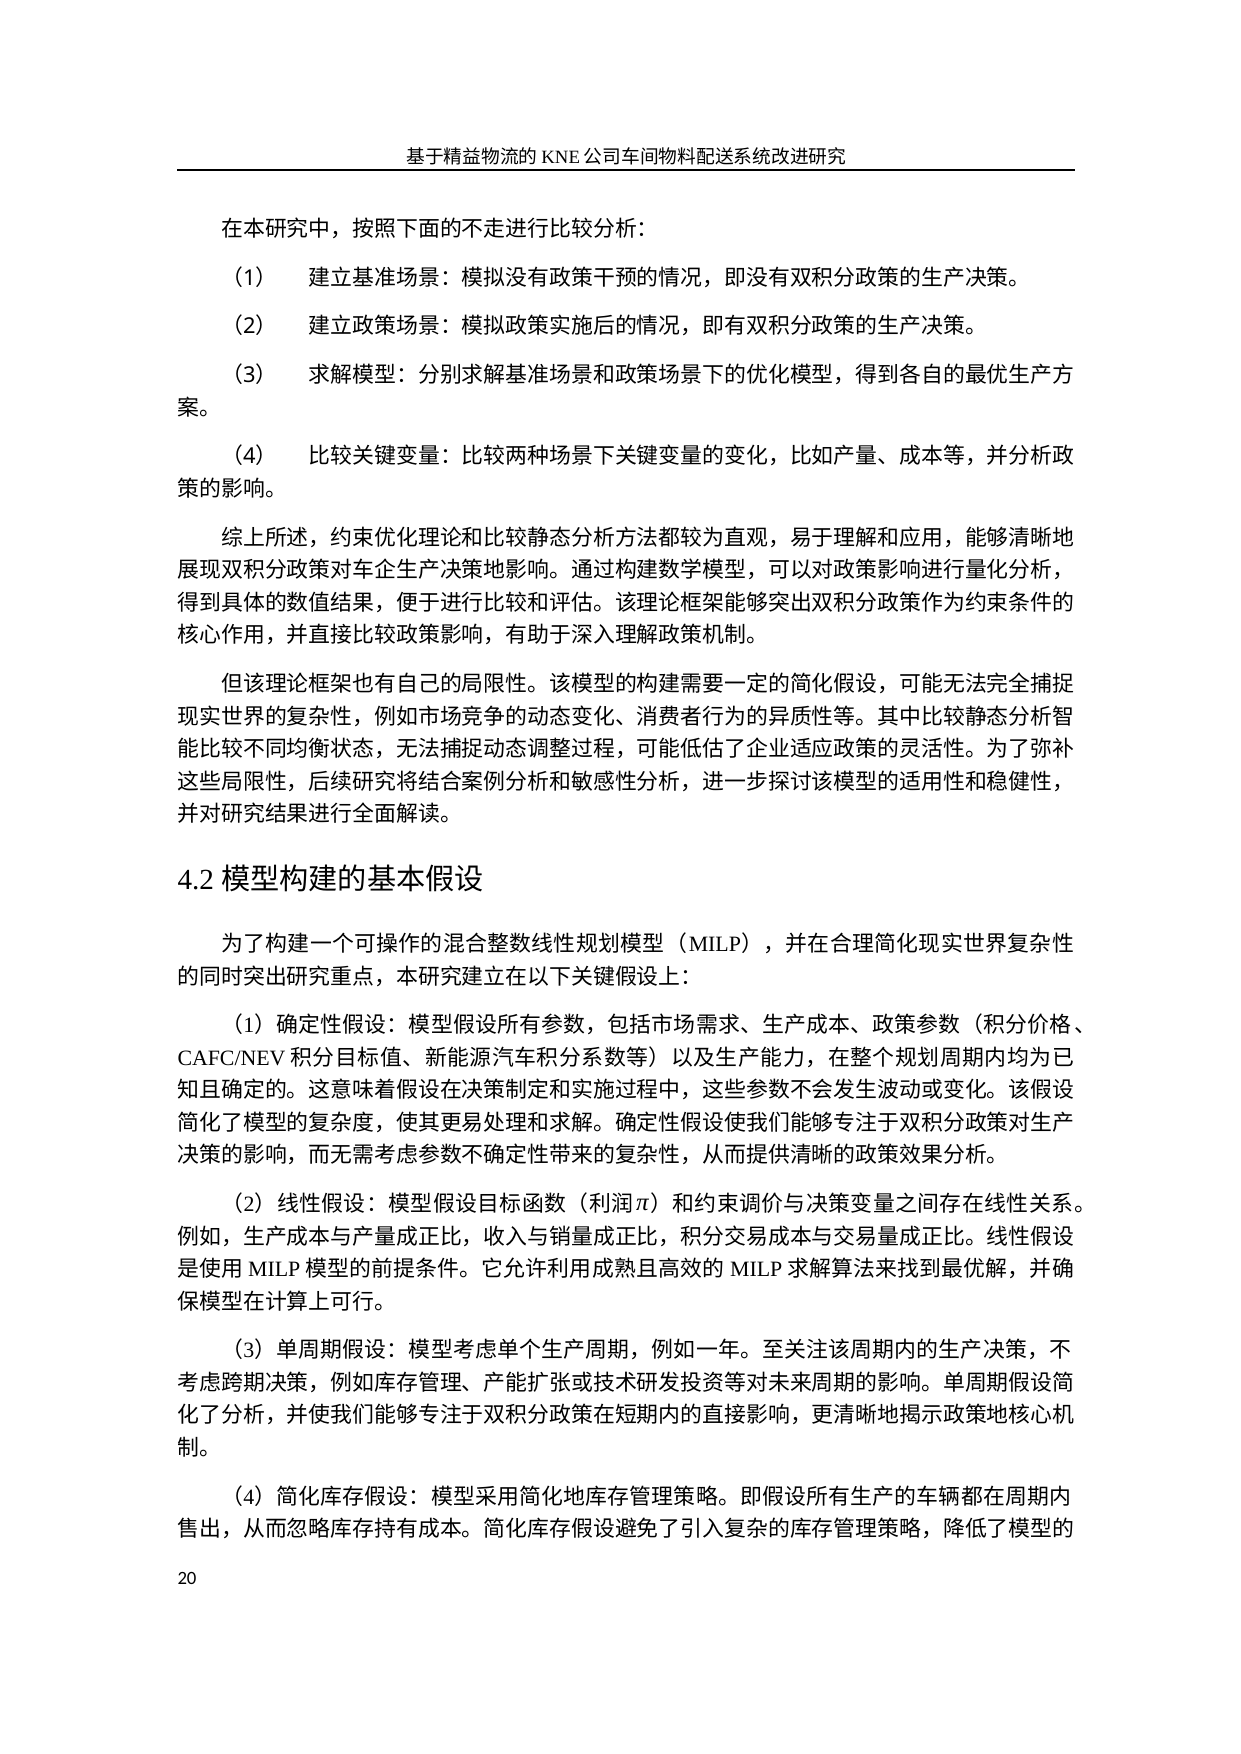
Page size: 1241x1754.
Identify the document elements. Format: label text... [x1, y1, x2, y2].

list 建立政策场景：模拟政策实施后的情况，即有双积分政策的生产决策。 [177, 308, 1075, 341]
text 为了构建一个可操作的混合整数线性规划模型（MILP），并在合理简化现实世界复杂性的同时突出研究重点，本研究建立在以下关键假设上： [177, 926, 1075, 991]
text （3）单周期假设：模型考虑单个生产周期，例如一年。至关注该周期内的生产决策，不考虑跨期决策，例如库存管理、产能扩张或技术研发投资等对未来周期的影响。单周期假设简化了分析，并使我们能够专注于双积分政策在短期内的直接影响，更清晰地揭示政策地核心机制。 [177, 1332, 1075, 1462]
text 在本研究中，按照下面的不走进行比较分析： [177, 211, 1075, 243]
list 建立基准场景：模拟没有政策干预的情况，即没有双积分政策的生产决策。 [177, 259, 1075, 292]
text （2）线性假设：模型假设目标函数（利润）和约束调价与决策变量之间存在线性关系。例如，生产成本与产量成正比，收入与销量成正比，积分交易成本与交易量成正比。线性假设是使用MILP模型的前提条件。它允许利用成熟且高效的MILP求解算法来找到最优解，并确保模型在计算上可行。 [177, 1186, 1075, 1316]
subtitle 4.2 模型构建的基本假设 [177, 844, 1075, 909]
text （1）确定性假设：模型假设所有参数，包括市场需求、生产成本、政策参数（积分价格、CAFC/NEV积分目标值、新能源汽车积分系数等）以及生产能力，在整个规划周期内均为已知且确定的。这意味着假设在决策制定和实施过程中，这些参数不会发生波动或变化。该假设简化了模型的复杂度，使其更易处理和求解。确定性假设使我们能够专注于双积分政策对生产决策的影响，而无需考虑参数不确定性带来的复杂性，从而提供清晰的政策效果分析。 [177, 1007, 1075, 1169]
text 但该理论框架也有自己的局限性。该模型的构建需要一定的简化假设，可能无法完全捕捉现实世界的复杂性，例如市场竞争的动态变化、消费者行为的异质性等。其中比较静态分析智能比较不同均衡状态，无法捕捉动态调整过程，可能低估了企业适应政策的灵活性。为了弥补这些局限性，后续研究将结合案例分析和敏感性分析，进一步探讨该模型的适用性和稳健性，并对研究结果进行全面解读。 [177, 666, 1075, 828]
list 比较关键变量：比较两种场景下关键变量的变化，比如产量、成本等，并分析政策的影响。 [177, 438, 1075, 503]
text （4）简化库存假设：模型采用简化地库存管理策略。即假设所有生产的车辆都在周期内售出，从而忽略库存持有成本。简化库存假设避免了引入复杂的库存管理策略，降低了模型的复杂性，使我们能够专注于核心生产和积分交易决策。 [177, 1478, 1075, 1543]
list 求解模型：分别求解基准场景和政策场景下的优化模型，得到各自的最优生产方案。 [177, 357, 1075, 422]
text 综上所述，约束优化理论和比较静态分析方法都较为直观，易于理解和应用，能够清晰地展现双积分政策对车企生产决策地影响。通过构建数学模型，可以对政策影响进行量化分析，得到具体的数值结果，便于进行比较和评估。该理论框架能够突出双积分政策作为约束条件的核心作用，并直接比较政策影响，有助于深入理解政策机制。 [177, 519, 1075, 649]
